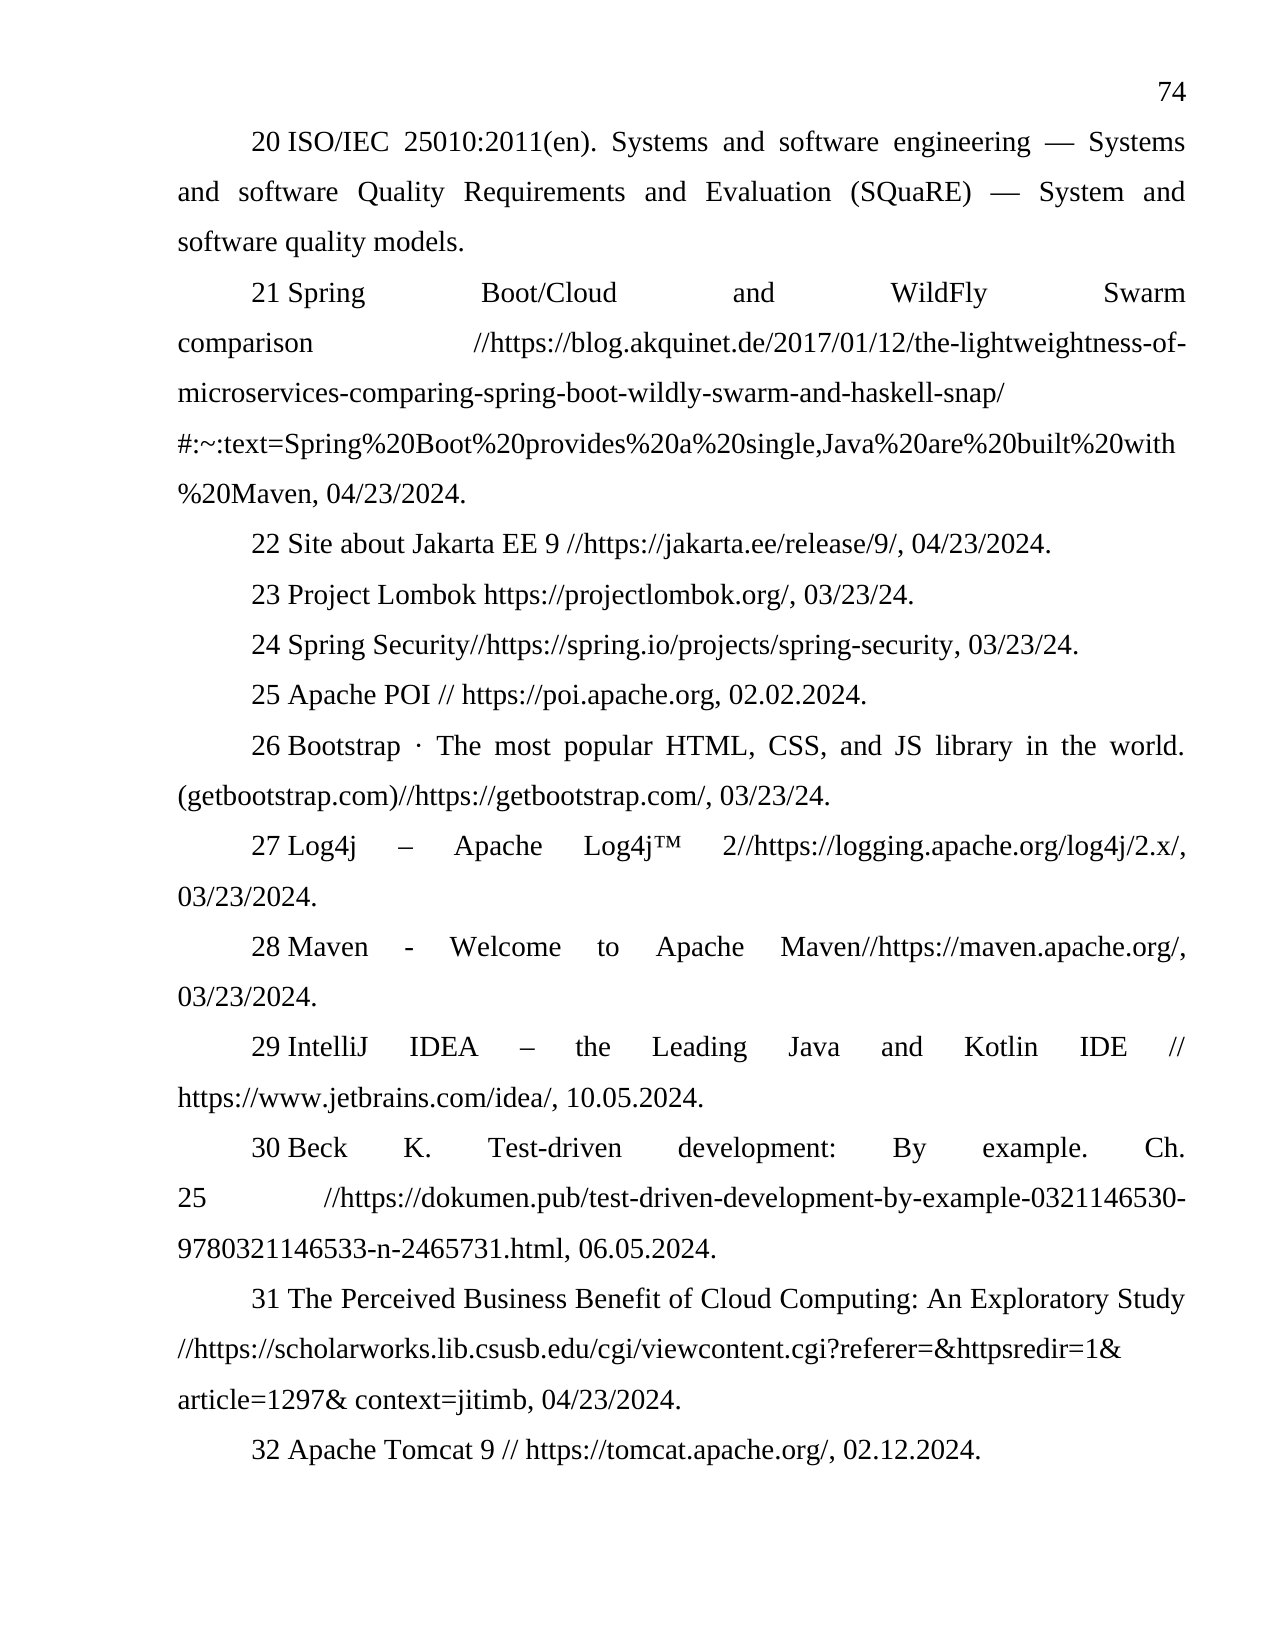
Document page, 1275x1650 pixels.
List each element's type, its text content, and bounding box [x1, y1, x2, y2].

text Apache POI // https://poi.apache.org, 02.02.2024. [177, 677, 1186, 711]
text Beck K. Test-driven development: By example. Ch. 25 //https://dokumen.pub/test-driven-development-by-example-0321146530-9780321146533-n-2465731.html, 06.05.2024. [177, 1130, 1186, 1264]
text Spring Boot/Cloud and WildFly Swarm comparison //https://blog.akquinet.de/2017/01/12/the-lightweightness-of-microservices-comparing-spring-boot-wildly-swarm-and-haskell-snap/#:~:text=Spring%20Boot%20provides%20a%20single,Java%20are%20built%20with%20Maven, 04/23/2024. [177, 275, 1186, 510]
text Apache Tomcat 9 // https://tomcat.apache.org/, 02.12.2024. [177, 1432, 1186, 1466]
text Project Lombok https://projectlombok.org/, 03/23/24. [177, 577, 1186, 610]
text Site about Jakarta EE 9 //https://jakarta.ee/release/9/, 04/23/2024. [177, 526, 1186, 560]
text Maven - Welcome to Apache Maven//https://maven.apache.org/, 03/23/2024. [177, 929, 1186, 1013]
text Spring Security//https://spring.io/projects/spring-security, 03/23/24. [177, 627, 1186, 661]
text Bootstrap · The most popular HTML, CSS, and JS library in the world. (getbootstrap.com)//https://getbootstrap.com/, 03/23/24. [177, 728, 1186, 812]
text The Perceived Business Benefit of Cloud Computing: An Exploratory Study //https://scholarworks.lib.csusb.edu/cgi/viewcontent.cgi?referer=&httpsredir=1& article=1297& context=jitimb, 04/23/2024. [177, 1281, 1186, 1415]
text Log4j – Apache Log4j™ 2//https://logging.apache.org/log4j/2.x/, 03/23/2024. [177, 828, 1186, 912]
text ISO/IEC 25010:2011(en). Systems and software engineering — Systems and software Quality Requirements and Evaluation (SQuaRE) — System and software quality models. [177, 124, 1186, 258]
text IntelliJ IDEA – the Leading Java and Kotlin IDE // https://www.jetbrains.com/idea/, 10.05.2024. [177, 1029, 1186, 1113]
